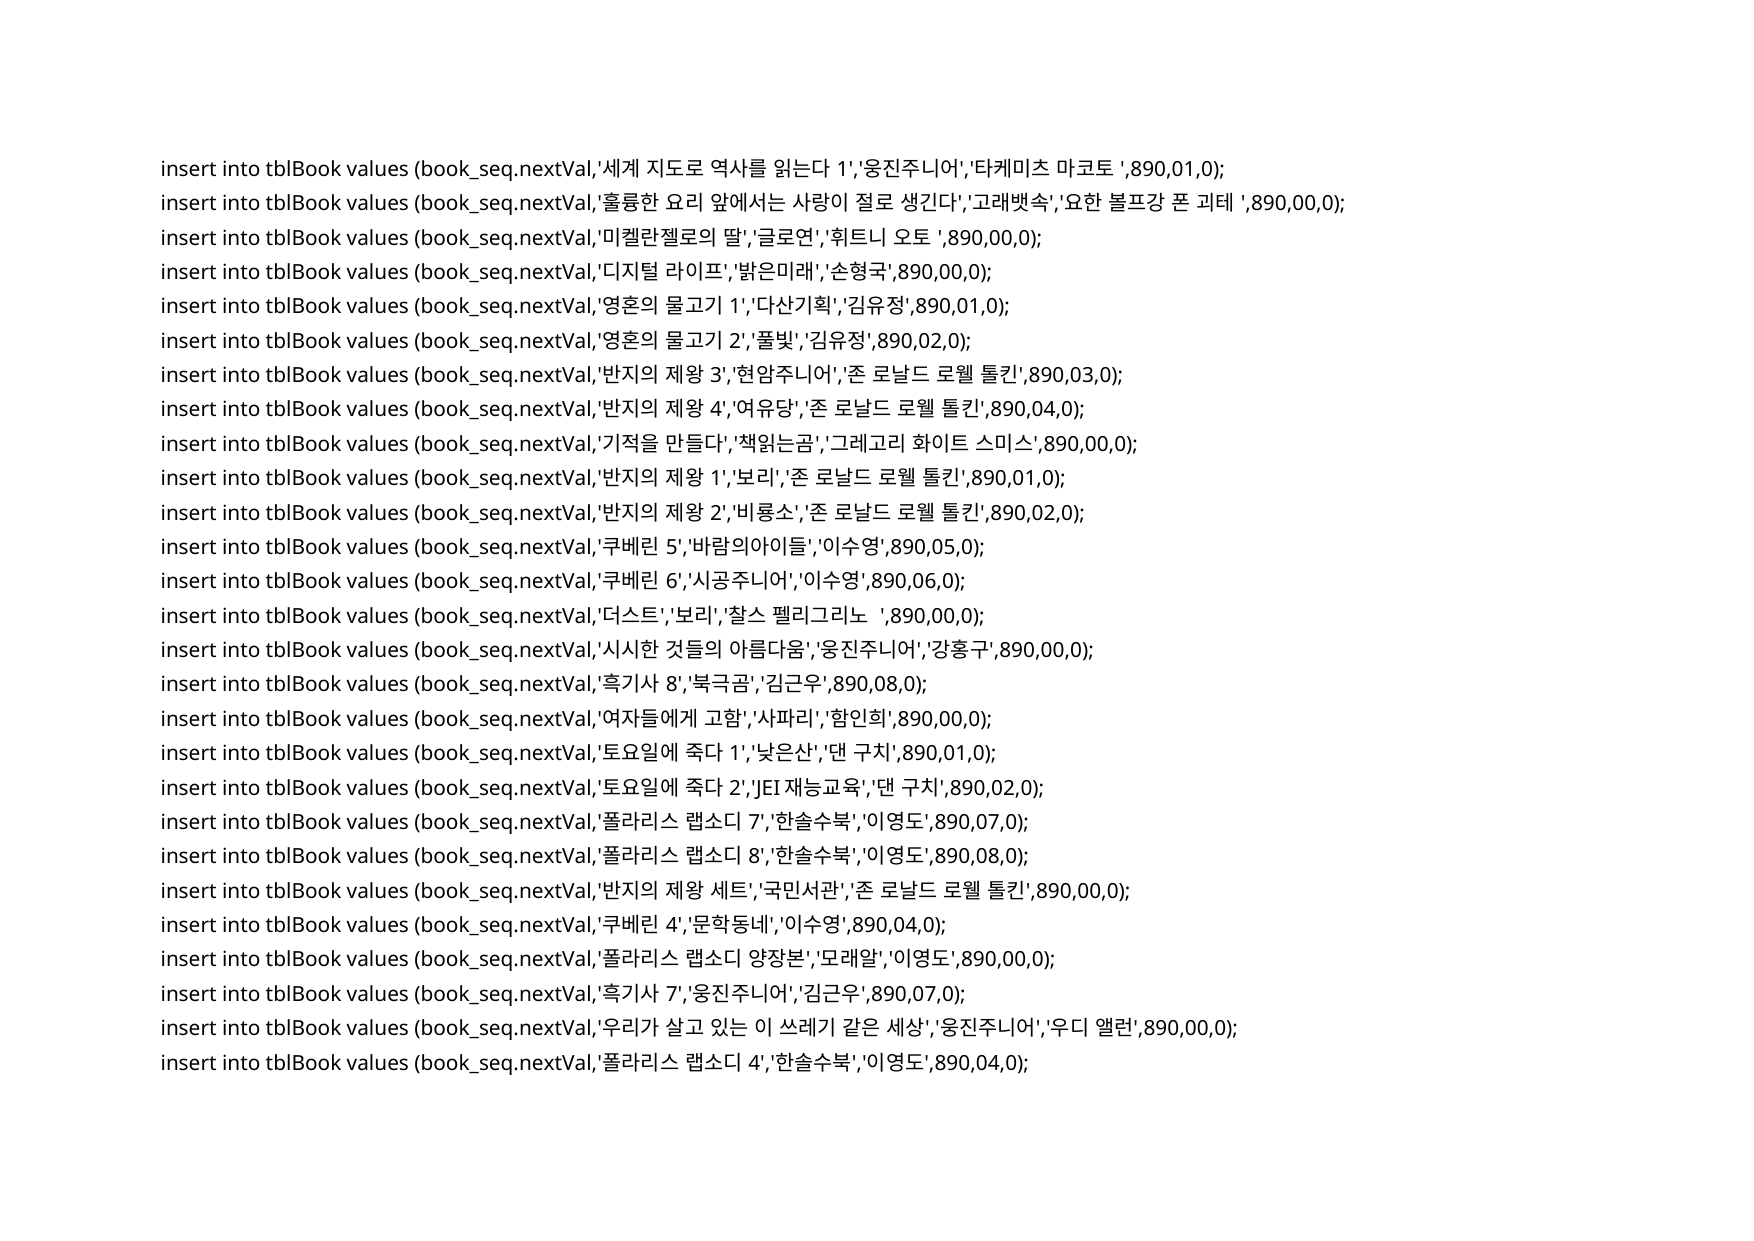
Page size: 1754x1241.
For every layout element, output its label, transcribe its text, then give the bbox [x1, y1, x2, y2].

table_cell insert into tblBook values (book_seq.nextVal,'반지의 제왕 1','보리','존 로날드 로웰 톨킨',890,01,0); [150, 459, 1606, 494]
table_cell insert into tblBook values (book_seq.nextVal,'영혼의 물고기 1','다산기획','김유정',890,01,0); [150, 288, 1606, 322]
table_cell insert into tblBook values (book_seq.nextVal,'시시한 것들의 아름다움','웅진주니어','강홍구',890,00,0); [150, 631, 1606, 666]
table_cell insert into tblBook values (book_seq.nextVal,'토요일에 죽다 1','낮은산','댄 구치',890,01,0); [150, 734, 1606, 769]
table_cell insert into tblBook values (book_seq.nextVal,'훌륭한 요리 앞에서는 사랑이 절로 생긴다','고래뱃속','요한 볼프강 폰 괴테 ',890,00,0); [150, 184, 1606, 219]
table_cell insert into tblBook values (book_seq.nextVal,'폴라리스 랩소디 4','한솔수북','이영도',890,04,0); [150, 1044, 1606, 1078]
table_cell insert into tblBook values (book_seq.nextVal,'폴라리스 랩소디 8','한솔수북','이영도',890,08,0); [150, 838, 1606, 872]
table_cell insert into tblBook values (book_seq.nextVal,'디지털 라이프','밝은미래','손형국',890,00,0); [150, 253, 1606, 287]
table_cell insert into tblBook values (book_seq.nextVal,'세계 지도로 역사를 읽는다 1','웅진주니어','타케미츠 마코토 ',890,01,0); [150, 150, 1606, 184]
table_cell insert into tblBook values (book_seq.nextVal,'반지의 제왕 2','비룡소','존 로날드 로웰 톨킨',890,02,0); [150, 494, 1606, 528]
table_cell insert into tblBook values (book_seq.nextVal,'기적을 만들다','책읽는곰','그레고리 화이트 스미스',890,00,0); [150, 425, 1606, 459]
table_cell insert into tblBook values (book_seq.nextVal,'우리가 살고 있는 이 쓰레기 같은 세상','웅진주니어','우디 앨런',890,00,0); [150, 1009, 1606, 1044]
table_cell insert into tblBook values (book_seq.nextVal,'쿠베린 5','바람의아이들','이수영',890,05,0); [150, 528, 1606, 562]
table_cell insert into tblBook values (book_seq.nextVal,'미켈란젤로의 딸','글로연','휘트니 오토 ',890,00,0); [150, 219, 1606, 253]
table_cell insert into tblBook values (book_seq.nextVal,'반지의 제왕 4','여유당','존 로날드 로웰 톨킨',890,04,0); [150, 391, 1606, 425]
table_cell insert into tblBook values (book_seq.nextVal,'폴라리스 랩소디 양장본','모래알','이영도',890,00,0); [150, 941, 1606, 975]
table_cell insert into tblBook values (book_seq.nextVal,'더스트','보리','찰스 펠리그리노 ',890,00,0); [150, 597, 1606, 631]
table_cell insert into tblBook values (book_seq.nextVal,'폴라리스 랩소디 7','한솔수북','이영도',890,07,0); [150, 803, 1606, 837]
table_cell insert into tblBook values (book_seq.nextVal,'토요일에 죽다 2','JEI재능교육','댄 구치',890,02,0); [150, 769, 1606, 803]
table_cell insert into tblBook values (book_seq.nextVal,'흑기사 7','웅진주니어','김근우',890,07,0); [150, 975, 1606, 1009]
table_cell insert into tblBook values (book_seq.nextVal,'쿠베린 4','문학동네','이수영',890,04,0); [150, 906, 1606, 941]
table_cell insert into tblBook values (book_seq.nextVal,'반지의 제왕 3','현암주니어','존 로날드 로웰 톨킨',890,03,0); [150, 356, 1606, 391]
table_cell insert into tblBook values (book_seq.nextVal,'영혼의 물고기 2','풀빛','김유정',890,02,0); [150, 322, 1606, 356]
table_cell insert into tblBook values (book_seq.nextVal,'반지의 제왕 세트','국민서관','존 로날드 로웰 톨킨',890,00,0); [150, 872, 1606, 906]
table_cell insert into tblBook values (book_seq.nextVal,'여자들에게 고함','사파리','함인희',890,00,0); [150, 700, 1606, 734]
table_cell insert into tblBook values (book_seq.nextVal,'쿠베린 6','시공주니어','이수영',890,06,0); [150, 563, 1606, 597]
table_cell insert into tblBook values (book_seq.nextVal,'흑기사 8','북극곰','김근우',890,08,0); [150, 666, 1606, 700]
